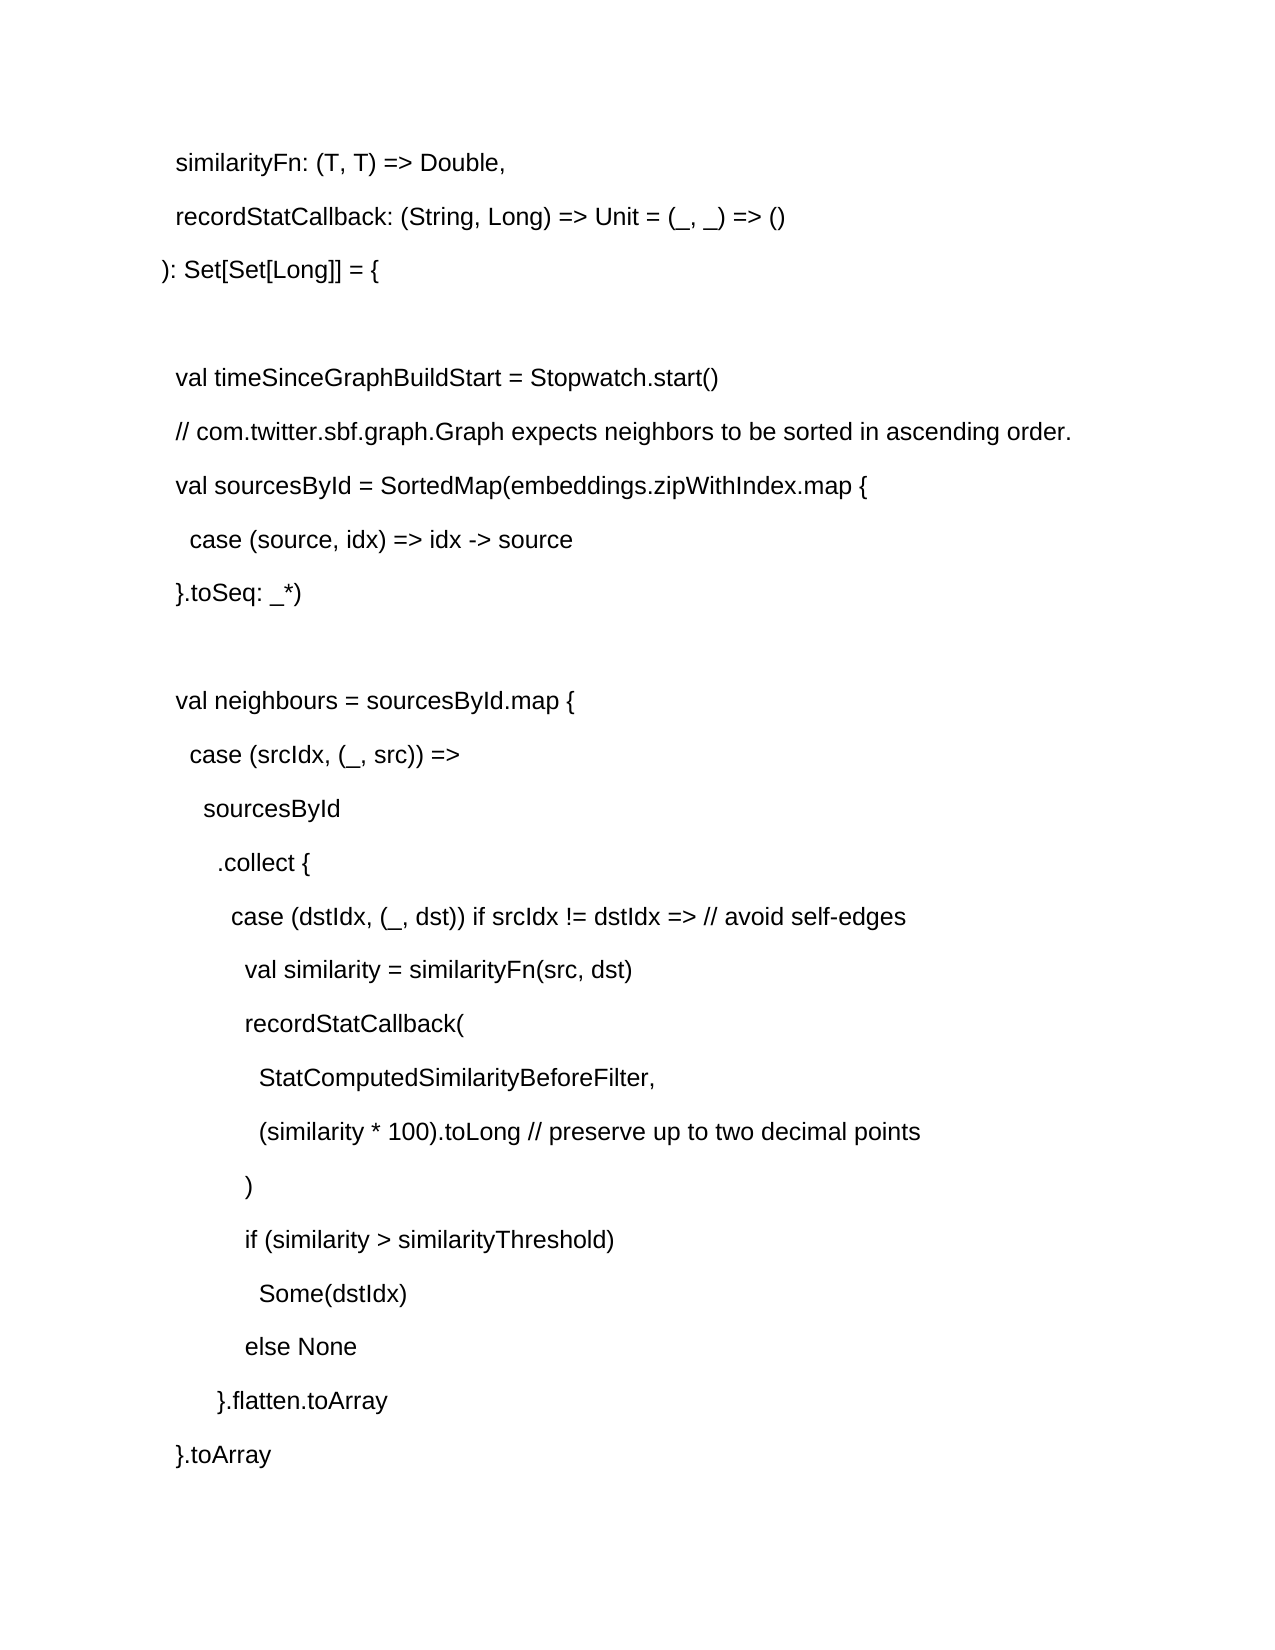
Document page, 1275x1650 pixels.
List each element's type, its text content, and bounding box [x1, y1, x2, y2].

text }.toSeq: _*) [148, 578, 1127, 607]
text // com.twitter.sbf.graph.Graph expects neighbors to be sorted in ascending order. [148, 417, 1127, 446]
text val similarity = similarityFn(src, dst) [148, 955, 1127, 984]
text val sourcesById = SortedMap(embeddings.zipWithIndex.map { [148, 471, 1127, 499]
text recordStatCallback( [148, 1009, 1127, 1038]
text val neighbours = sourcesById.map { [148, 686, 1127, 715]
text case (srcIdx, (_, src)) => [148, 740, 1127, 769]
text ): Set[Set[Long]] = { [148, 255, 1127, 284]
text }.flatten.toArray [148, 1386, 1127, 1415]
text }.toArray [148, 1440, 1127, 1469]
text ) [148, 1171, 1127, 1199]
text .collect { [148, 848, 1127, 876]
text if (similarity > similarityThreshold) [148, 1225, 1127, 1253]
text else None [148, 1332, 1127, 1361]
text val timeSinceGraphBuildStart = Stopwatch.start() [148, 363, 1127, 392]
text case (source, idx) => idx -> source [148, 524, 1127, 553]
text Some(dstIdx) [148, 1278, 1127, 1307]
text sourcesById [148, 794, 1127, 823]
text StatComputedSimilarityBeforeFilter, [148, 1063, 1127, 1092]
text case (dstIdx, (_, dst)) if srcIdx != dstIdx => // avoid self-edges [148, 902, 1127, 930]
text similarityFn: (T, T) => Double, [148, 148, 1127, 176]
text recordStatCallback: (String, Long) => Unit = (_, _) => () [148, 201, 1127, 230]
text (similarity * 100).toLong // preserve up to two decimal points [148, 1117, 1127, 1146]
